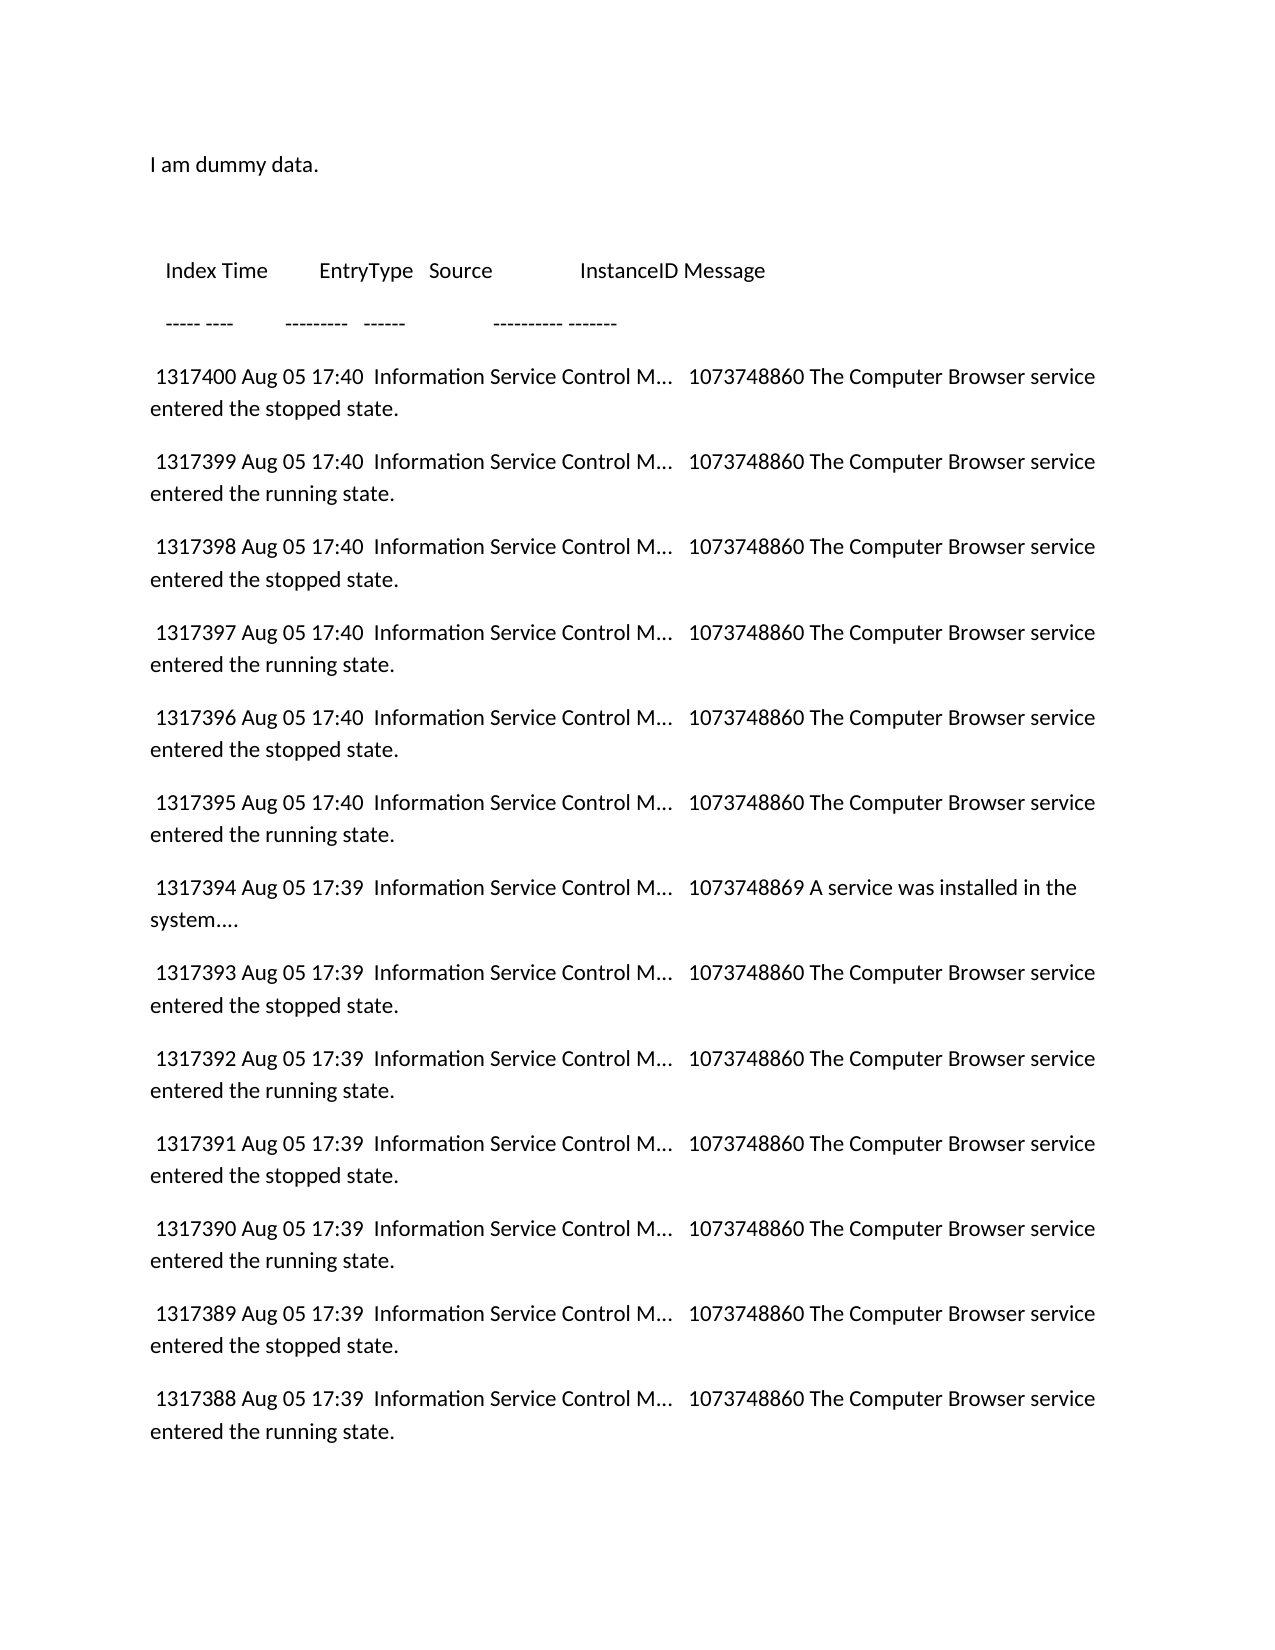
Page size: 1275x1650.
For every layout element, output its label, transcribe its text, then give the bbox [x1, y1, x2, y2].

text 1317398 Aug 05 17:40 Information Service Control M... 1073748860 The Computer Browser service entered the stopped state. [150, 532, 1125, 593]
text 1317400 Aug 05 17:40 Information Service Control M... 1073748860 The Computer Browser service entered the stopped state. [150, 362, 1125, 422]
text Index Time EntryType Source InstanceID Message [150, 256, 1125, 284]
text I am dummy data. [150, 150, 1125, 178]
text 1317395 Aug 05 17:40 Information Service Control M... 1073748860 The Computer Browser service entered the running state. [150, 788, 1125, 848]
text 1317388 Aug 05 17:39 Information Service Control M... 1073748860 The Computer Browser service entered the running state. [150, 1384, 1125, 1445]
text ----- ---- --------- ------ ---------- ------- [150, 309, 1125, 337]
text 1317397 Aug 05 17:40 Information Service Control M... 1073748860 The Computer Browser service entered the running state. [150, 618, 1125, 678]
text 1317390 Aug 05 17:39 Information Service Control M... 1073748860 The Computer Browser service entered the running state. [150, 1214, 1125, 1274]
text 1317399 Aug 05 17:40 Information Service Control M... 1073748860 The Computer Browser service entered the running state. [150, 447, 1125, 507]
text 1317392 Aug 05 17:39 Information Service Control M... 1073748860 The Computer Browser service entered the running state. [150, 1044, 1125, 1104]
text 1317391 Aug 05 17:39 Information Service Control M... 1073748860 The Computer Browser service entered the stopped state. [150, 1129, 1125, 1189]
text 1317394 Aug 05 17:39 Information Service Control M... 1073748869 A service was installed in the system.... [150, 873, 1125, 933]
text 1317389 Aug 05 17:39 Information Service Control M... 1073748860 The Computer Browser service entered the stopped state. [150, 1299, 1125, 1359]
text 1317396 Aug 05 17:40 Information Service Control M... 1073748860 The Computer Browser service entered the stopped state. [150, 703, 1125, 763]
text 1317393 Aug 05 17:39 Information Service Control M... 1073748860 The Computer Browser service entered the stopped state. [150, 958, 1125, 1019]
